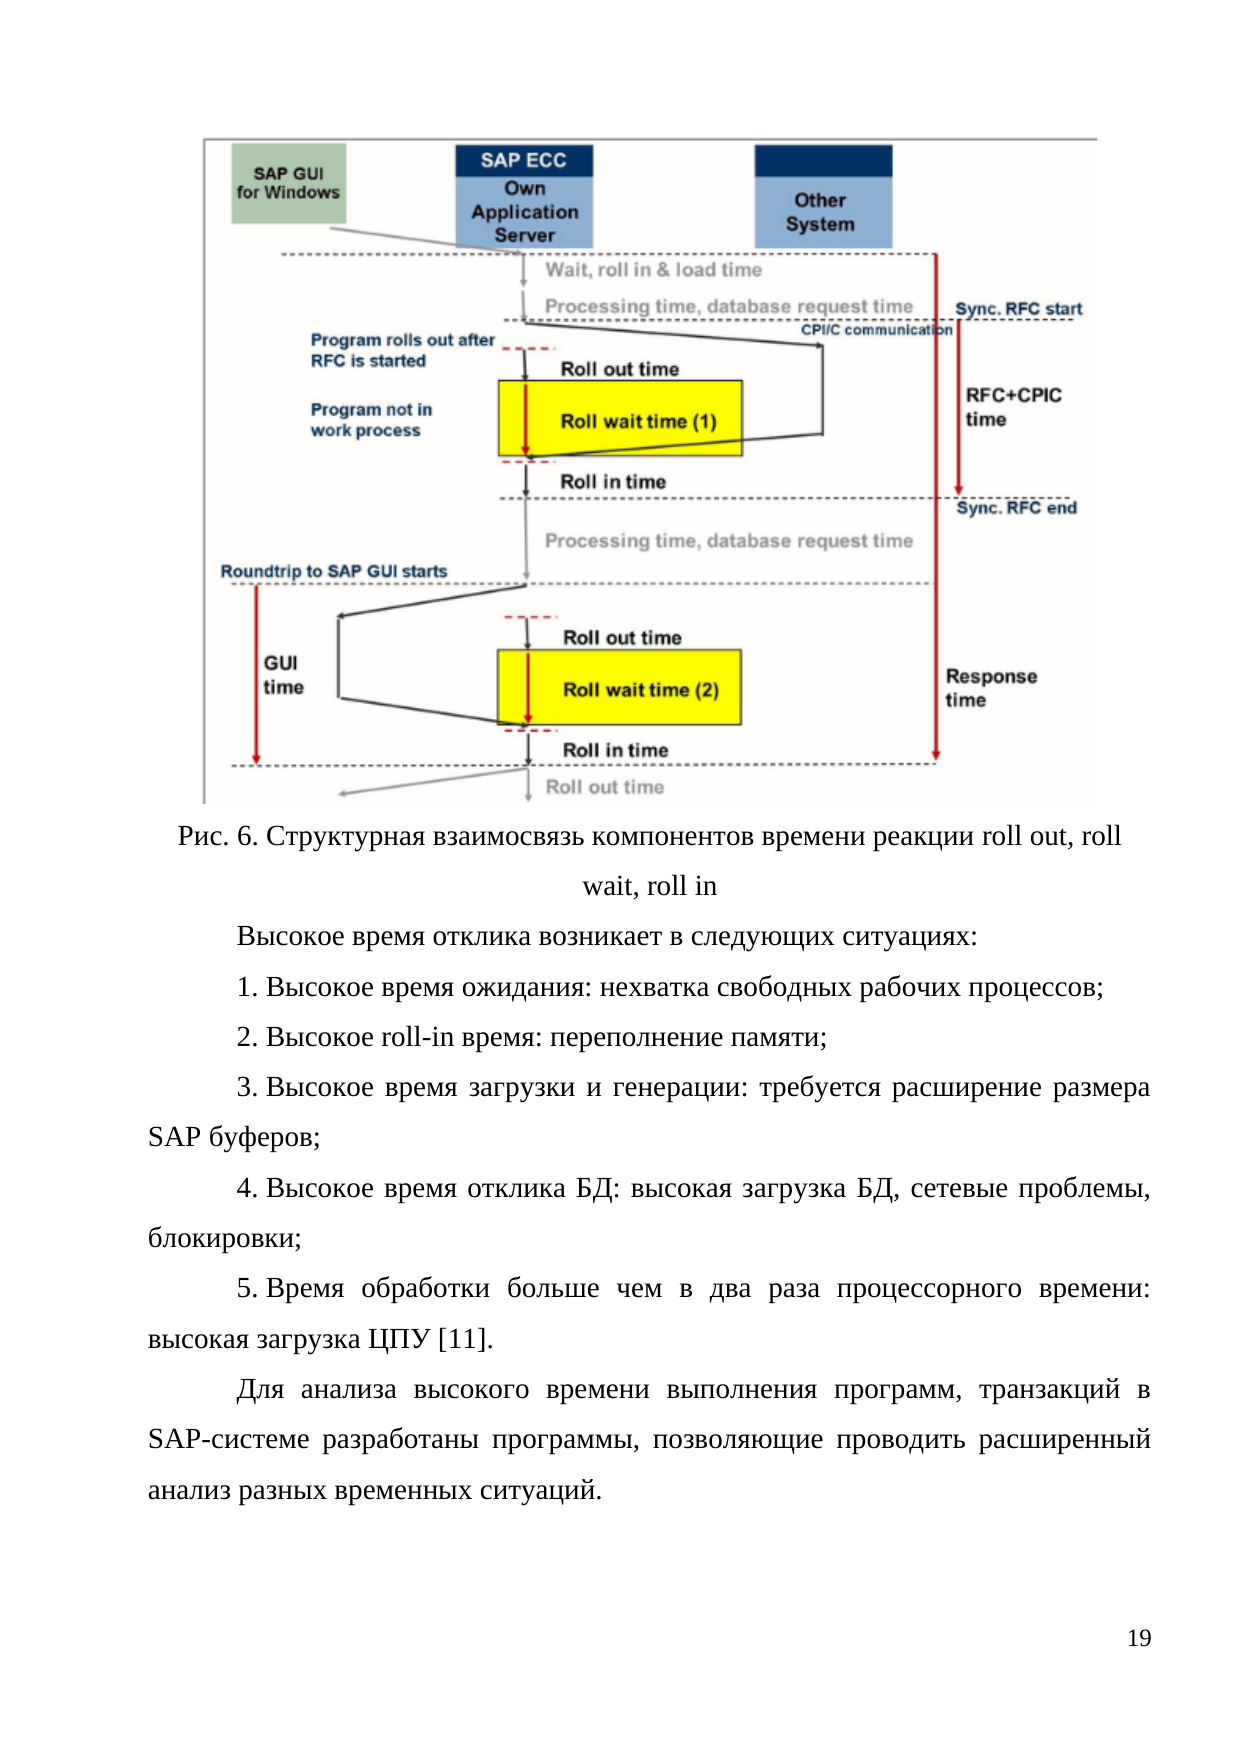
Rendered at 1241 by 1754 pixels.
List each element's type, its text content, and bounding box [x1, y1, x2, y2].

list Время обработки больше чем в два раза процессорного времени: высокая загрузка ЦПУ [11]. [148, 1271, 1152, 1354]
picture [202, 136, 1098, 804]
list Высокое время загрузки и генерации: требуется расширение размера SAP буферов; [148, 1069, 1152, 1153]
list Рис. 6. Структурная взаимосвязь компонентов времени реакции roll out, roll wait, roll in [148, 818, 1152, 902]
list Высокое время отклика возникает в следующих ситуациях: [148, 918, 1152, 952]
list Для анализа высокого времени выполнения программ, транзакций в SAP-системе разработаны программы, позволяющие проводить расширенный анализ разных временных ситуаций. [148, 1371, 1152, 1505]
list Высокое время отклика БД: высокая загрузка БД, сетевые проблемы, блокировки; [148, 1170, 1152, 1254]
list Высокое roll-in время: переполнение памяти; [148, 1019, 1152, 1052]
list Высокое время ожидания: нехватка свободных рабочих процессов; [148, 969, 1152, 1002]
